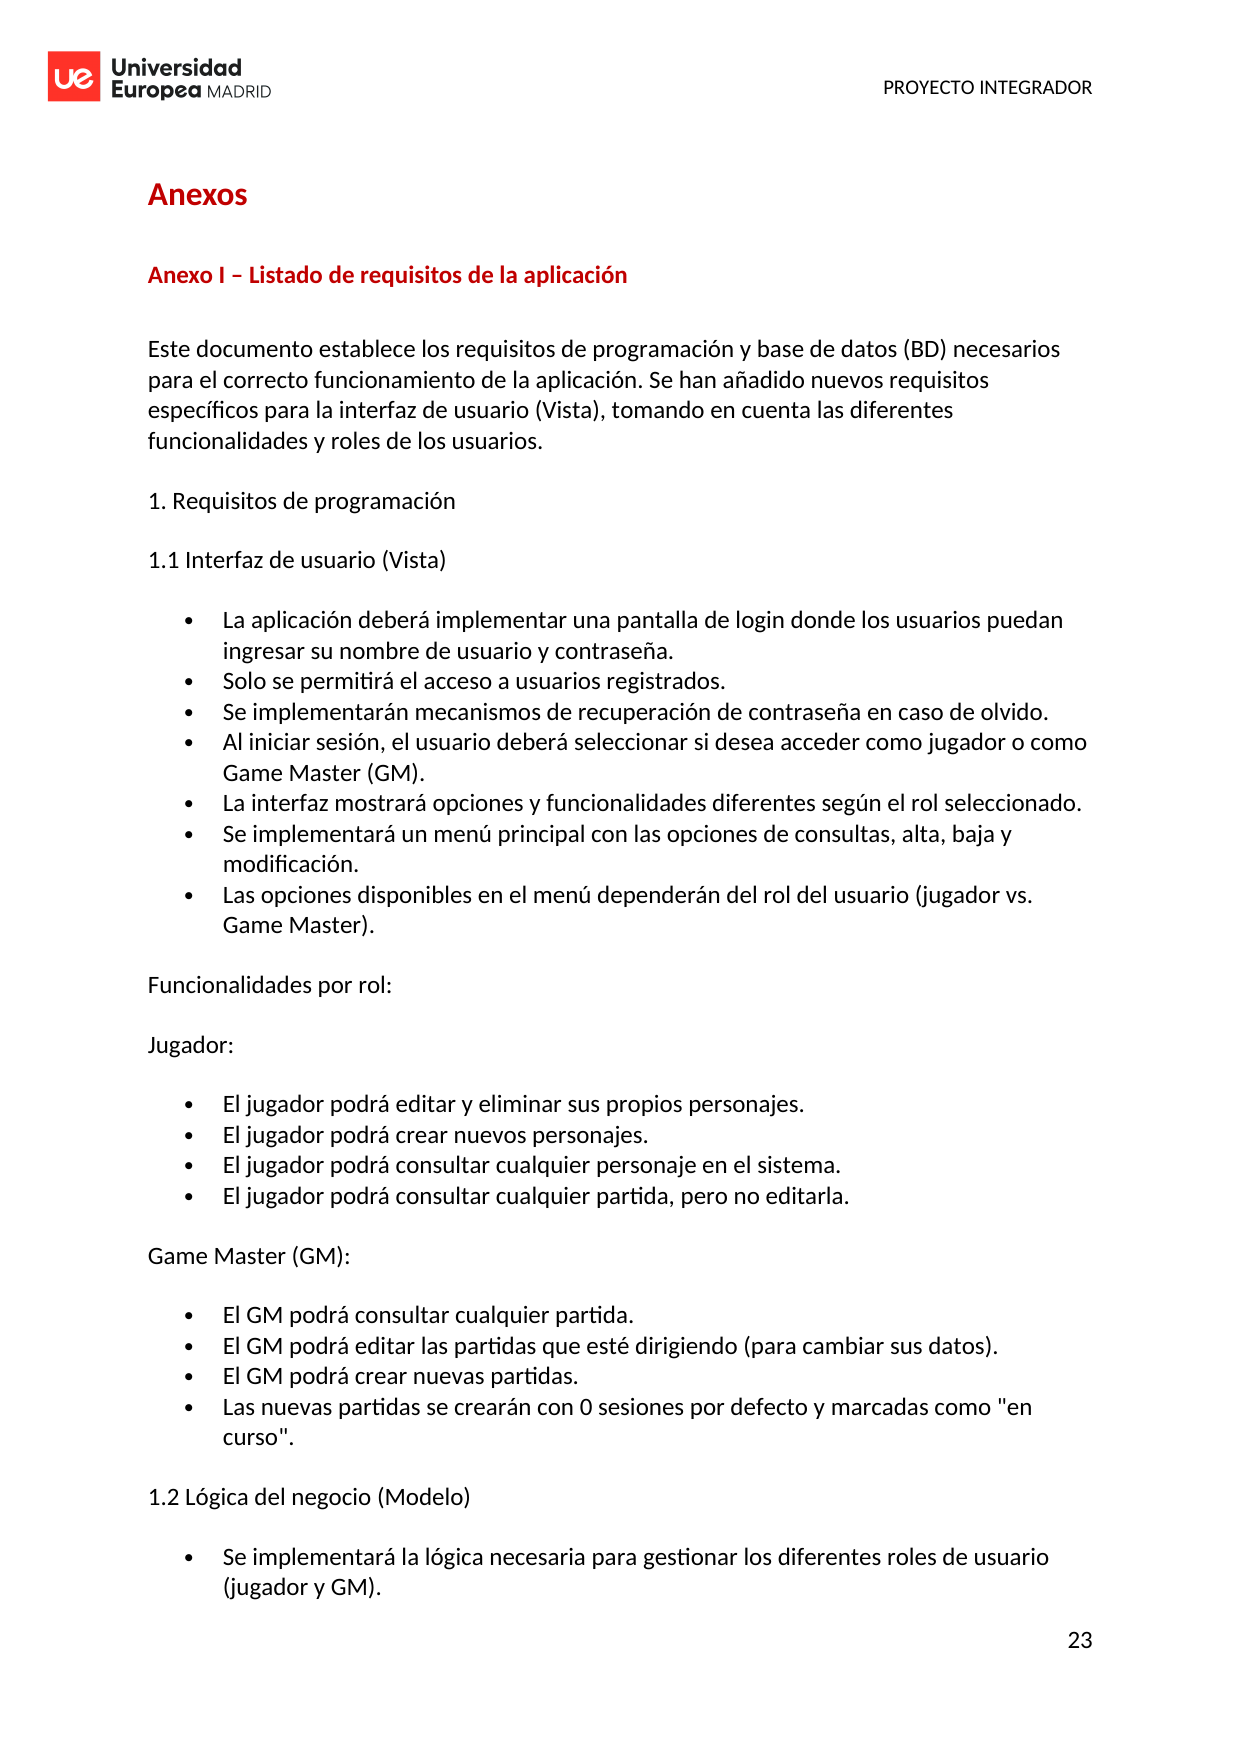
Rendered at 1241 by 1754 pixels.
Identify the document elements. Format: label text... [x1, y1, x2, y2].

list El GM podrá crear nuevas partidas. [185, 1361, 1092, 1391]
text Funcionalidades por rol: [148, 969, 1092, 1000]
list Solo se permitirá el acceso a usuarios registrados. [185, 665, 1092, 696]
list Al iniciar sesión, el usuario deberá seleccionar si desea acceder como jugador o como Game Master (GM). [185, 726, 1092, 787]
list Se implementarán mecanismos de recuperación de contraseña en caso de olvido. [185, 696, 1092, 726]
list Las nuevas partidas se crearán con 0 sesiones por defecto y marcadas como "en curso". [185, 1391, 1092, 1452]
list Las opciones disponibles en el menú dependerán del rol del usuario (jugador vs. Game Master). [185, 879, 1092, 940]
list La interfaz mostrará opciones y funcionalidades diferentes según el rol seleccionado. [185, 787, 1092, 818]
subtitle Anexo I – Listado de requisitos de la aplicación [148, 259, 1092, 289]
text 1.1 Interfaz de usuario (Vista) [148, 544, 1092, 575]
list La aplicación deberá implementar una pantalla de login donde los usuarios puedan ingresar su nombre de usuario y contraseña. [185, 604, 1092, 665]
text 1.2 Lógica del negocio (Modelo) [148, 1481, 1092, 1512]
list El jugador podrá consultar cualquier personaje en el sistema. [185, 1149, 1092, 1180]
picture [47, 51, 273, 102]
list El jugador podrá crear nuevos personajes. [185, 1119, 1092, 1149]
list El jugador podrá editar y eliminar sus propios personajes. [185, 1088, 1092, 1119]
list El GM podrá consultar cualquier partida. [185, 1299, 1092, 1330]
text Este documento establece los requisitos de programación y base de datos (BD) necesarios para el correcto funcionamiento de la aplicación. Se han añadido nuevos requisitos específicos para la interfaz de usuario (Vista), tomando en cuenta las diferentes funcionalidades y roles de los usuarios. [148, 334, 1092, 456]
text 1. Requisitos de programación [148, 485, 1092, 515]
text Jugador: [148, 1029, 1092, 1059]
text Game Master (GM): [148, 1240, 1092, 1270]
list El GM podrá editar las partidas que esté dirigiendo (para cambiar sus datos). [185, 1330, 1092, 1361]
list Se implementará la lógica necesaria para gestionar los diferentes roles de usuario (jugador y GM). [185, 1541, 1092, 1602]
list Se implementará un menú principal con las opciones de consultas, alta, baja y modificación. [185, 818, 1092, 879]
list El jugador podrá consultar cualquier partida, pero no editarla. [185, 1180, 1092, 1211]
subtitle Anexos [148, 173, 1092, 213]
